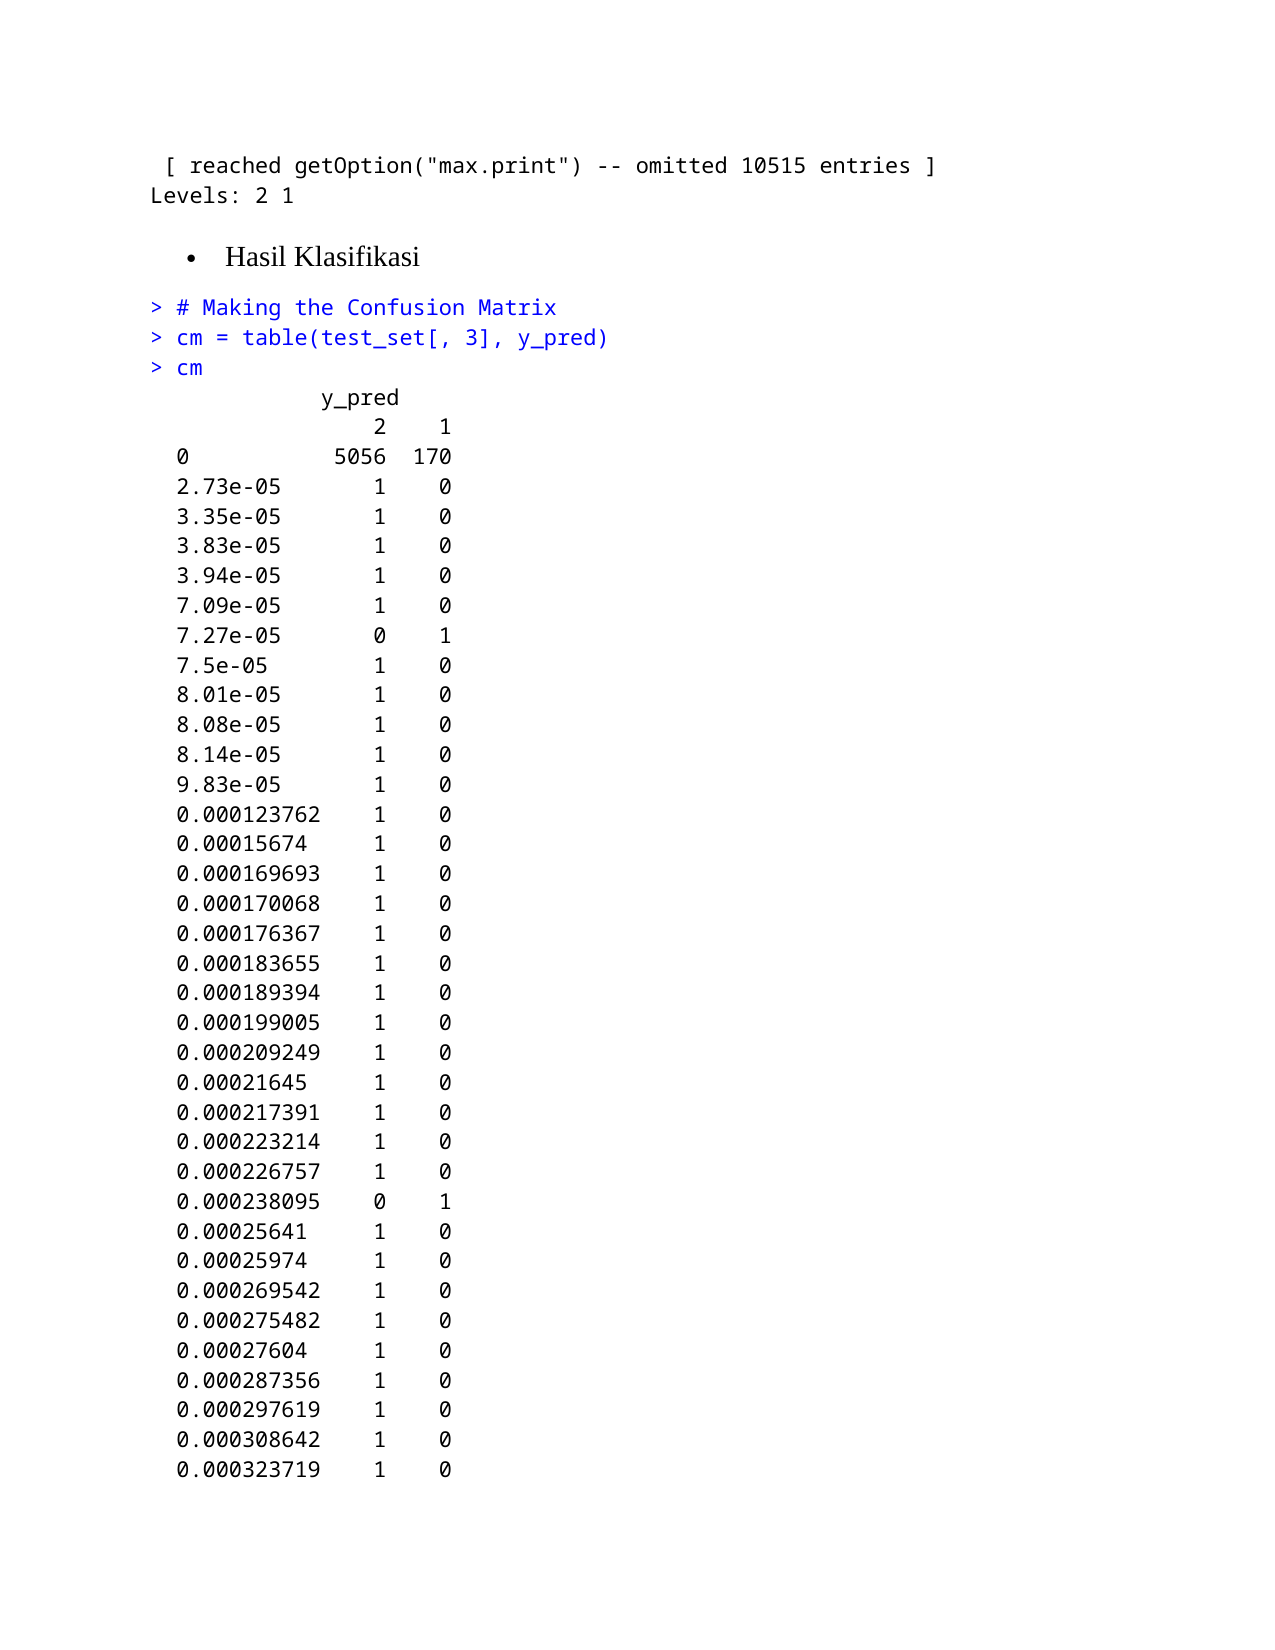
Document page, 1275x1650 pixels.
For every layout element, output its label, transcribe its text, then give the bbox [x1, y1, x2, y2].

text 0.00015674 1 0 [150, 828, 1125, 858]
text 0.000189394 1 0 [150, 977, 1125, 1007]
text 0.000170068 1 0 [150, 888, 1125, 918]
text 7.5e-05 1 0 [150, 650, 1125, 679]
text 7.27e-05 0 1 [150, 620, 1125, 650]
text > cm = table(test_set[, 3], y_pred) [150, 322, 1125, 352]
text 0.000323719 1 0 [150, 1454, 1125, 1484]
text 8.01e-05 1 0 [150, 679, 1125, 709]
text 0.00027604 1 0 [150, 1335, 1125, 1365]
text 8.08e-05 1 0 [150, 709, 1125, 739]
text 0.000269542 1 0 [150, 1275, 1125, 1305]
text 2 1 [150, 411, 1125, 441]
text 0.000183655 1 0 [150, 948, 1125, 977]
text 0.00025641 1 0 [150, 1216, 1125, 1246]
text 0.000297619 1 0 [150, 1394, 1125, 1424]
text 0.000275482 1 0 [150, 1305, 1125, 1335]
text Levels: 2 1 [150, 180, 1125, 209]
text 7.09e-05 1 0 [150, 590, 1125, 620]
text 0.000199005 1 0 [150, 1007, 1125, 1037]
text y_pred [150, 382, 1125, 411]
text 0.000223214 1 0 [150, 1126, 1125, 1156]
text 0.000176367 1 0 [150, 918, 1125, 948]
text 0 5056 170 [150, 441, 1125, 471]
text 8.14e-05 1 0 [150, 739, 1125, 769]
text 3.94e-05 1 0 [150, 560, 1125, 590]
text 0.000123762 1 0 [150, 799, 1125, 828]
text > # Making the Confusion Matrix [150, 292, 1125, 322]
text 0.000217391 1 0 [150, 1097, 1125, 1126]
list Hasil Klasifikasi [187, 239, 1125, 273]
text 0.000169693 1 0 [150, 858, 1125, 888]
text 0.00025974 1 0 [150, 1246, 1125, 1275]
text 2.73e-05 1 0 [150, 471, 1125, 501]
text > cm [150, 352, 1125, 382]
text 9.83e-05 1 0 [150, 769, 1125, 799]
text 3.35e-05 1 0 [150, 501, 1125, 531]
text 0.000308642 1 0 [150, 1424, 1125, 1454]
text 0.00021645 1 0 [150, 1067, 1125, 1097]
text [ reached getOption("max.print") -- omitted 10515 entries ] [150, 150, 1125, 180]
text 3.83e-05 1 0 [150, 531, 1125, 560]
text 0.000209249 1 0 [150, 1037, 1125, 1067]
text 0.000287356 1 0 [150, 1365, 1125, 1394]
text 0.000226757 1 0 [150, 1156, 1125, 1186]
text 0.000238095 0 1 [150, 1186, 1125, 1216]
